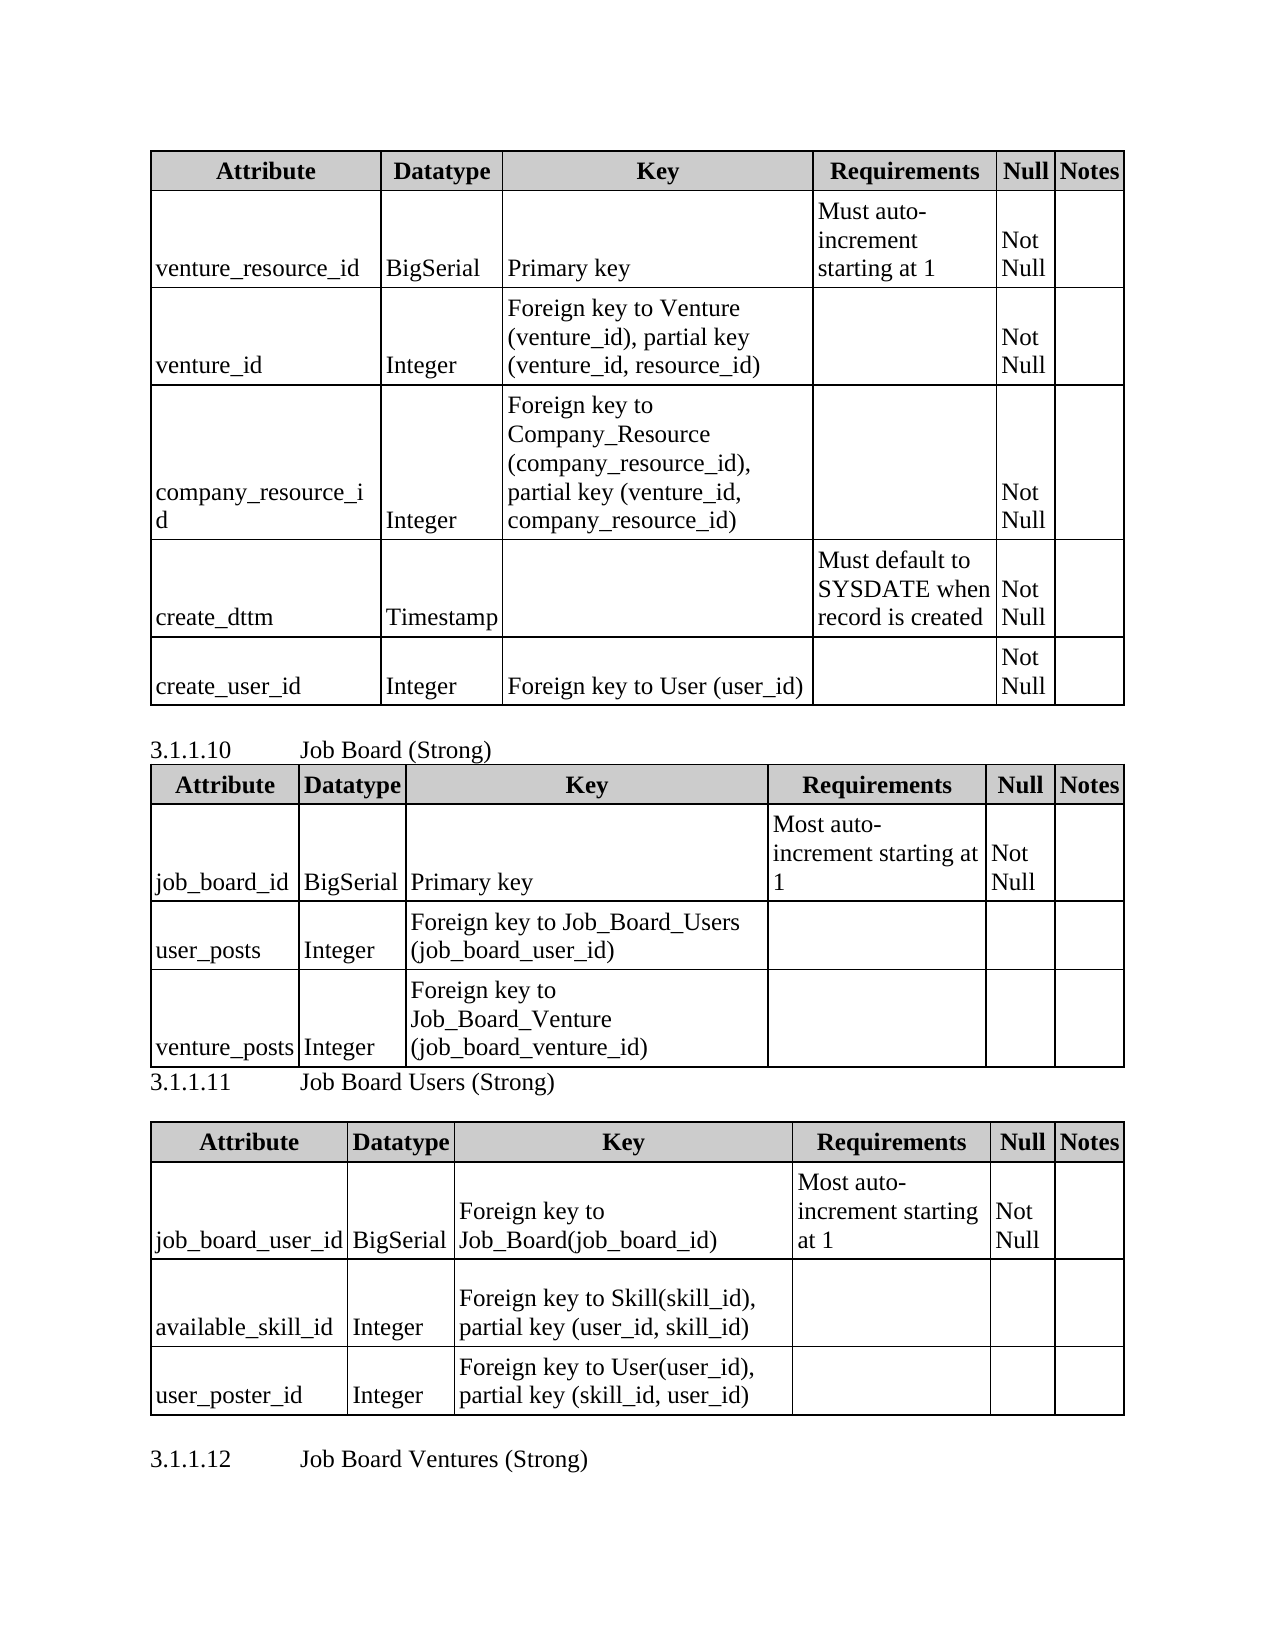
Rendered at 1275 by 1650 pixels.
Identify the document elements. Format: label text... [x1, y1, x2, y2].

table_cell BigSerial [300, 805, 405, 900]
table_cell [814, 386, 996, 539]
table_cell [987, 902, 1054, 969]
table_cell [1056, 191, 1123, 287]
table_cell Foreign key to Job_Board_Users (job_board_user_id) [407, 902, 767, 969]
table_cell Not Null [997, 191, 1054, 287]
table_cell job_board_id [152, 805, 298, 900]
table_cell BigSerial [382, 191, 502, 287]
table_cell [1056, 386, 1123, 539]
table_cell user_poster_id [152, 1347, 347, 1414]
table_header Notes [1056, 152, 1123, 190]
table_cell Integer [300, 902, 405, 969]
list Job Board Ventures (Strong) [150, 1444, 1125, 1473]
table_header Attribute [152, 765, 298, 803]
table_header Null [991, 1123, 1054, 1161]
table_cell Integer [382, 288, 502, 384]
table_cell [814, 638, 996, 704]
table_header Null [997, 152, 1054, 190]
table_header Requirements [793, 1123, 990, 1161]
table_cell Not Null [987, 805, 1054, 900]
table_header Key [455, 1123, 792, 1161]
table_header Attribute [152, 1123, 347, 1161]
table_cell Timestamp [382, 540, 502, 636]
table_cell Integer [382, 638, 502, 704]
table_header Null [987, 765, 1054, 803]
table_cell [1056, 970, 1123, 1066]
table_header Requirements [814, 152, 996, 190]
table_cell Integer [300, 970, 405, 1066]
table_cell [991, 1347, 1054, 1414]
table_header Key [503, 152, 812, 190]
table_cell Must auto-increment starting at 1 [814, 191, 996, 287]
table_cell Not Null [997, 288, 1054, 384]
table_cell venture_resource_id [152, 191, 380, 287]
table_cell Must default to SYSDATE when record is created [814, 540, 996, 636]
table_cell job_board_user_id [152, 1163, 347, 1258]
table_cell [793, 1347, 990, 1414]
table_header Notes [1056, 765, 1123, 803]
table_cell Most auto-increment starting at 1 [769, 805, 985, 900]
table_header Datatype [300, 765, 405, 803]
table_cell venture_id [152, 288, 380, 384]
table_header Datatype [382, 152, 502, 190]
table_cell Foreign key to User(user_id), partial key (skill_id, user_id) [455, 1347, 792, 1414]
table_cell Foreign key to Job_Board_Venture (job_board_venture_id) [407, 970, 767, 1066]
table_cell [1056, 1163, 1123, 1258]
table_cell company_resource_id [152, 386, 380, 539]
table_cell [1056, 1347, 1123, 1414]
table_cell [987, 970, 1054, 1066]
table_cell Primary key [407, 805, 767, 900]
table_header Requirements [769, 765, 985, 803]
table_header Datatype [348, 1123, 454, 1161]
table_cell Integer [348, 1260, 454, 1346]
table_cell Most auto-increment starting at 1 [793, 1163, 990, 1258]
table_cell [769, 902, 985, 969]
table_cell [503, 540, 812, 636]
table_cell user_posts [152, 902, 298, 969]
table_cell Foreign key to User (user_id) [503, 638, 812, 704]
table_cell [814, 288, 996, 384]
table_cell [1056, 288, 1123, 384]
table_cell Foreign key to Company_Resource (company_resource_id), partial key (venture_id, company_resource_id) [503, 386, 812, 539]
table_cell Foreign key to Job_Board(job_board_id) [455, 1163, 792, 1258]
table_cell [1056, 805, 1123, 900]
table_cell Not Null [997, 540, 1054, 636]
table_cell Integer [348, 1347, 454, 1414]
list Job Board Users (Strong) [150, 1068, 1125, 1096]
table_cell [991, 1260, 1054, 1346]
table_cell venture_posts [152, 970, 298, 1066]
table_cell create_user_id [152, 638, 380, 704]
table_cell [1056, 1260, 1123, 1346]
table_cell BigSerial [348, 1163, 454, 1258]
table_header Attribute [152, 152, 380, 190]
table_cell [1056, 638, 1123, 704]
table_cell available_skill_id [152, 1260, 347, 1346]
table_header Key [407, 765, 767, 803]
table_cell Not Null [997, 386, 1054, 539]
table_cell [1056, 902, 1123, 969]
table_cell [1056, 540, 1123, 636]
table_cell Foreign key to Venture (venture_id), partial key (venture_id, resource_id) [503, 288, 812, 384]
table_cell Foreign key to Skill(skill_id), partial key (user_id, skill_id) [455, 1260, 792, 1346]
table_cell Not Null [991, 1163, 1054, 1258]
table_cell [793, 1260, 990, 1346]
list Job Board (Strong) [150, 735, 1125, 763]
table_cell Not Null [997, 638, 1054, 704]
table_cell create_dttm [152, 540, 380, 636]
table_cell [769, 970, 985, 1066]
table_header Notes [1056, 1123, 1123, 1161]
table_cell Primary key [503, 191, 812, 287]
table_cell Integer [382, 386, 502, 539]
